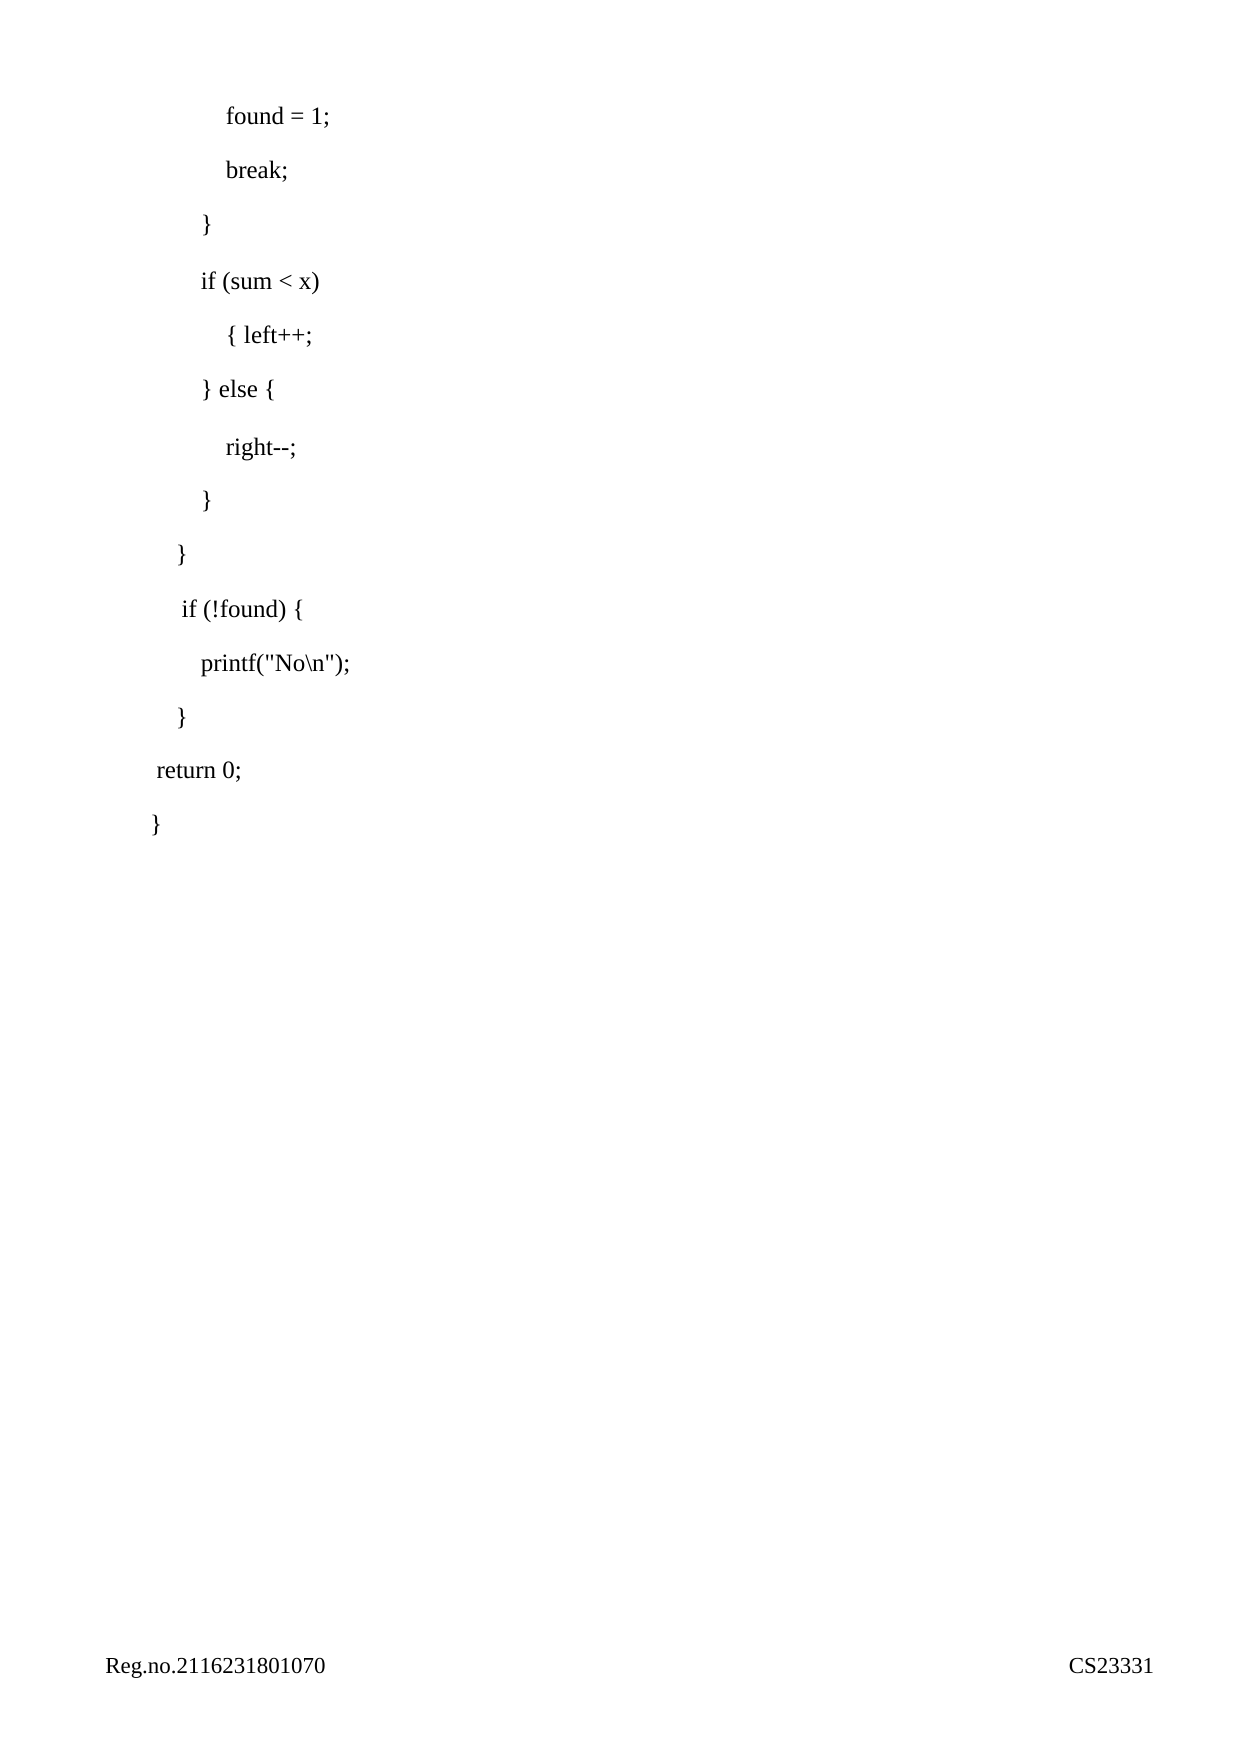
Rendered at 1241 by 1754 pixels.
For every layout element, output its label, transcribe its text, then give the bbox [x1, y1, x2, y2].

text found = 1; break; [226, 101, 346, 183]
text printf("No\n"); [201, 648, 1155, 676]
text if (!found) { [181, 594, 1155, 622]
text if (sum < x) { left++; [201, 266, 383, 349]
text } [201, 486, 1155, 514]
text } [150, 809, 1155, 838]
text } [176, 539, 1155, 568]
text return 0; [156, 755, 1155, 784]
text } [176, 702, 1155, 730]
text } [201, 209, 1155, 237]
text } else { [201, 374, 1155, 403]
text right--; [226, 432, 1155, 461]
